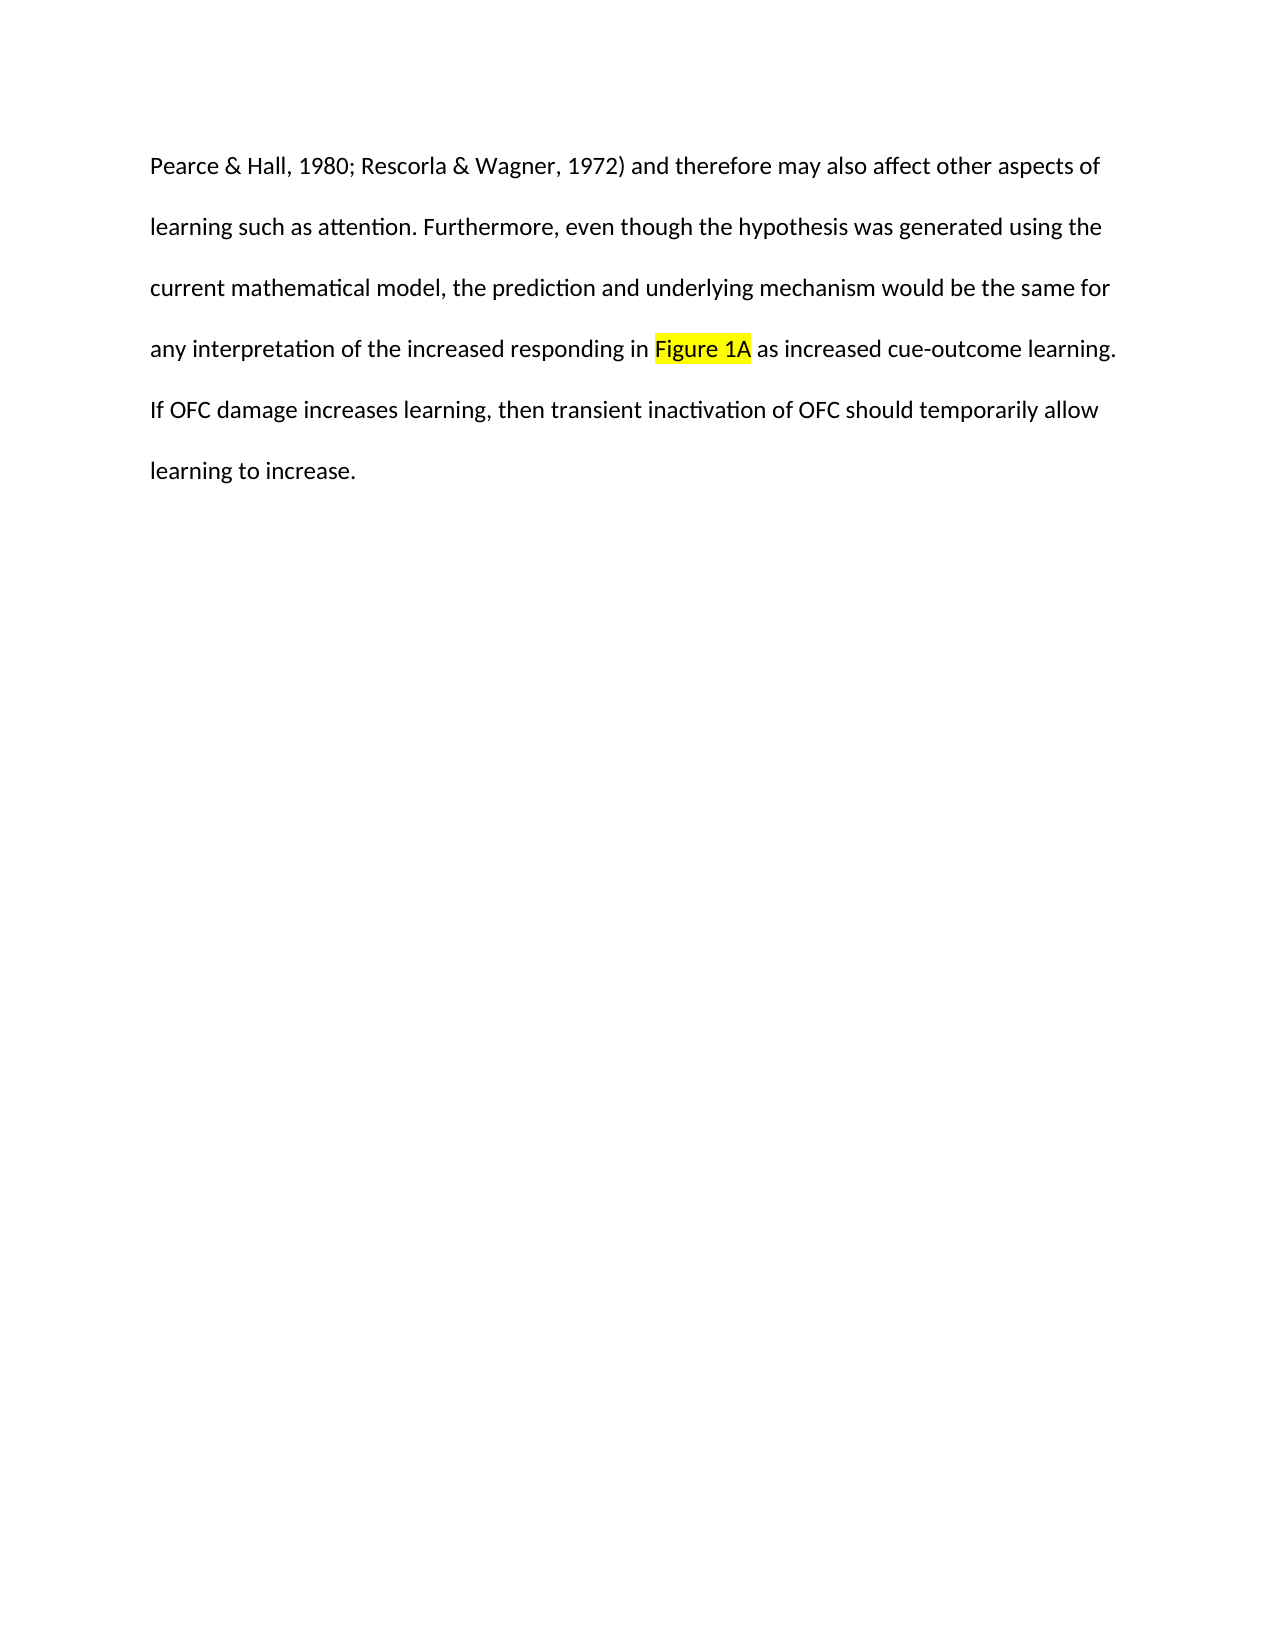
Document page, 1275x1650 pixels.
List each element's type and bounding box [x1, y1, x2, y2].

text [150, 150, 1125, 486]
